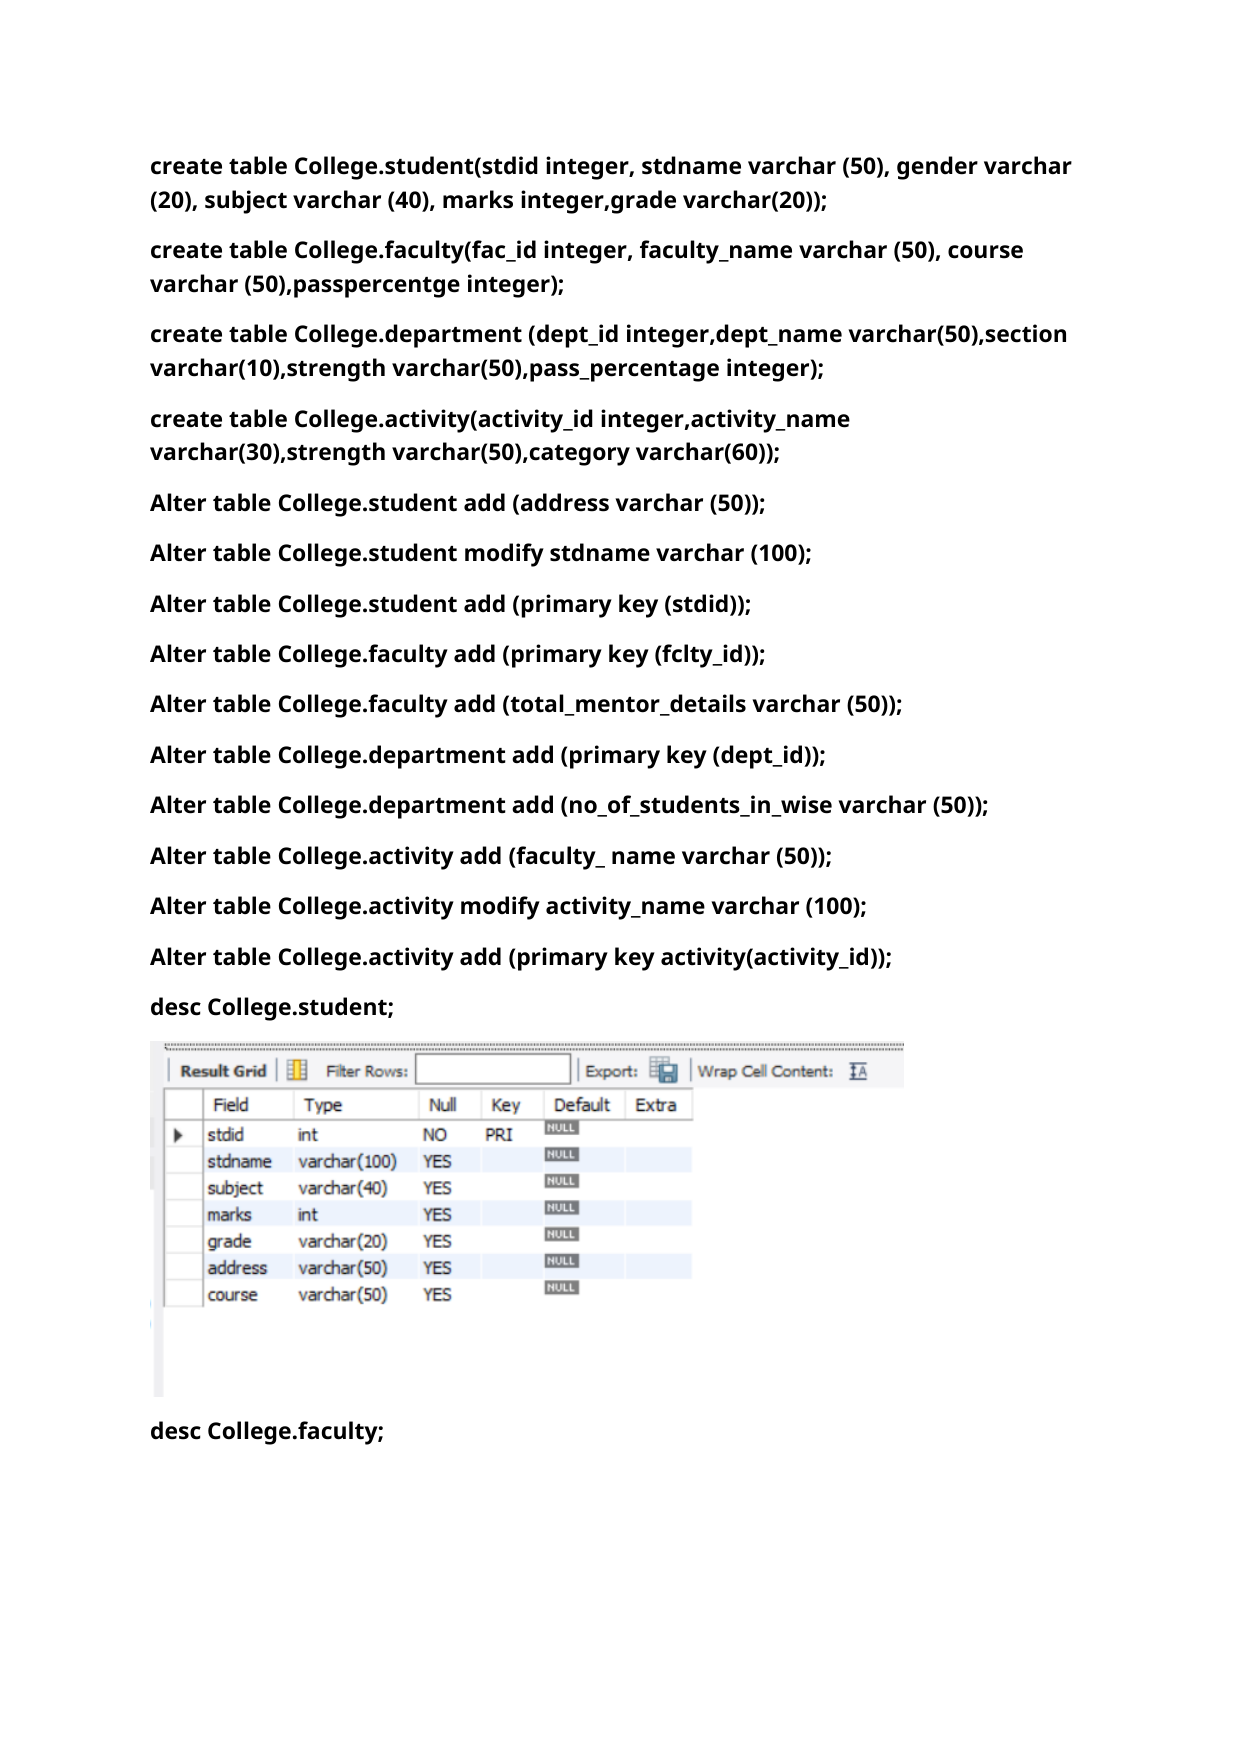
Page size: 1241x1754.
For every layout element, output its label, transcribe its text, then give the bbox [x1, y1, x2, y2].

text Alter table College.faculty add (total_mentor_details varchar (50)); [150, 688, 1090, 719]
text Alter table College.department add (primary key (dept_id)); [150, 739, 1090, 770]
text Alter table College.department add (no_of_students_in_wise varchar (50)); [150, 789, 1090, 820]
text desc College.faculty; [150, 1415, 1090, 1446]
text create table College.department (dept_id integer,dept_name varchar(50),section varchar(10),strength varchar(50),pass_percentage integer); [150, 318, 1090, 383]
text Alter table College.faculty add (primary key (fclty_id)); [150, 638, 1090, 669]
text Alter table College.student add (address varchar (50)); [150, 487, 1090, 518]
text create table College.activity(activity_id integer,activity_name varchar(30),strength varchar(50),category varchar(60)); [150, 402, 1090, 467]
picture [150, 1041, 904, 1397]
text Alter table College.activity add (faculty_ name varchar (50)); [150, 839, 1090, 871]
text Alter table College.student modify stdname varchar (100); [150, 537, 1090, 568]
text Alter table College.activity add (primary key activity(activity_id)); [150, 940, 1090, 972]
text Alter table College.activity modify activity_name varchar (100); [150, 890, 1090, 921]
text create table College.student(stdid integer, stdname varchar (50), gender varchar (20), subject varchar (40), marks integer,grade varchar(20)); [150, 150, 1090, 215]
text desc College.student; [150, 991, 1090, 1022]
text create table College.faculty(fac_id integer, faculty_name varchar (50), course varchar (50),passpercentge integer); [150, 234, 1090, 299]
text Alter table College.student add (primary key (stdid)); [150, 587, 1090, 619]
